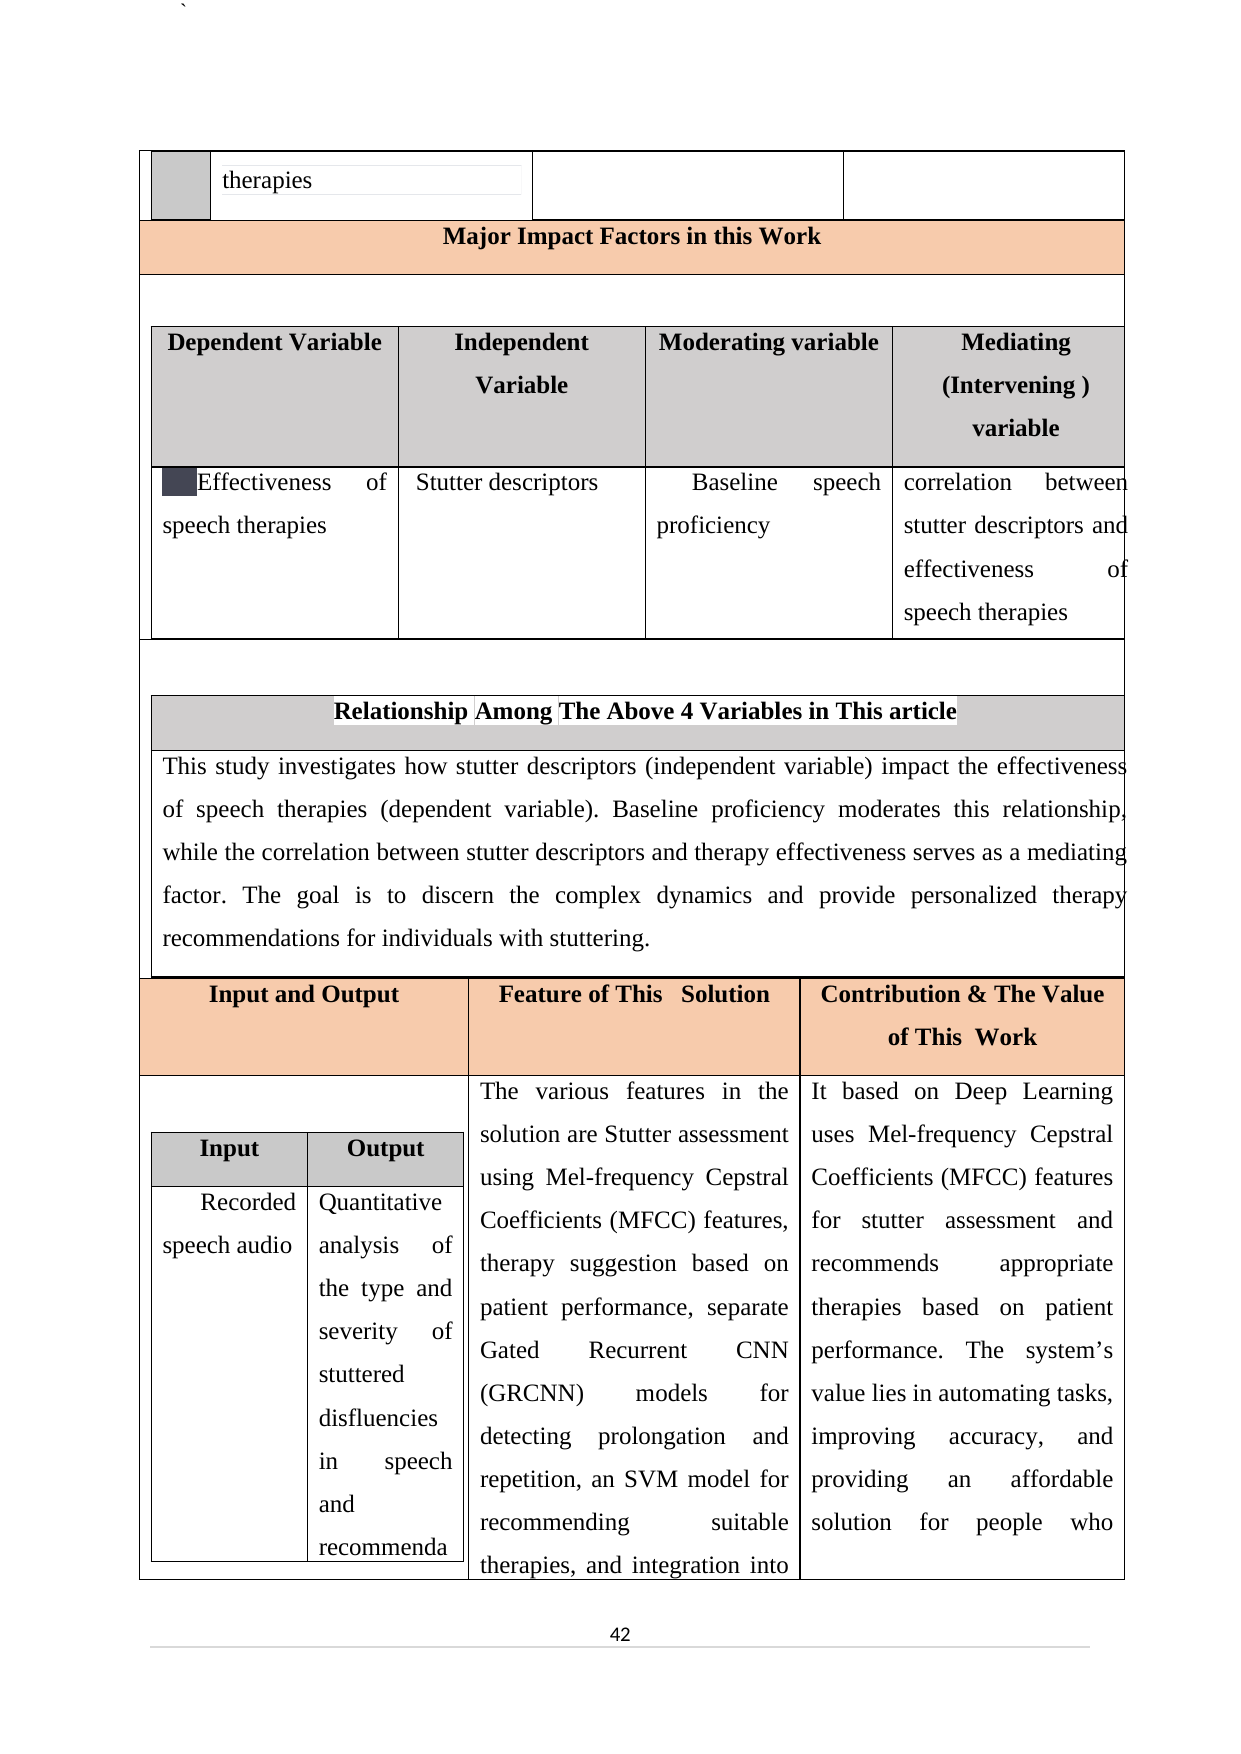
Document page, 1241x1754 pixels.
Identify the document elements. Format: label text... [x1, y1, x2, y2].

table_cell [211, 152, 532, 220]
table_cell [140, 275, 1124, 639]
table_cell Contribution & The Value of This Work [801, 979, 1124, 1075]
table_cell [844, 152, 1124, 219]
table_cell [140, 151, 151, 220]
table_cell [469, 1076, 799, 1579]
table_cell Major Impact Factors in this Work [140, 221, 1124, 274]
table_cell [533, 152, 843, 219]
table_cell Feature of This Solution [469, 979, 799, 1075]
table_cell Input and Output [140, 979, 468, 1075]
table_cell [140, 1076, 468, 1579]
table_cell [140, 640, 1124, 978]
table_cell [801, 1076, 1124, 1579]
